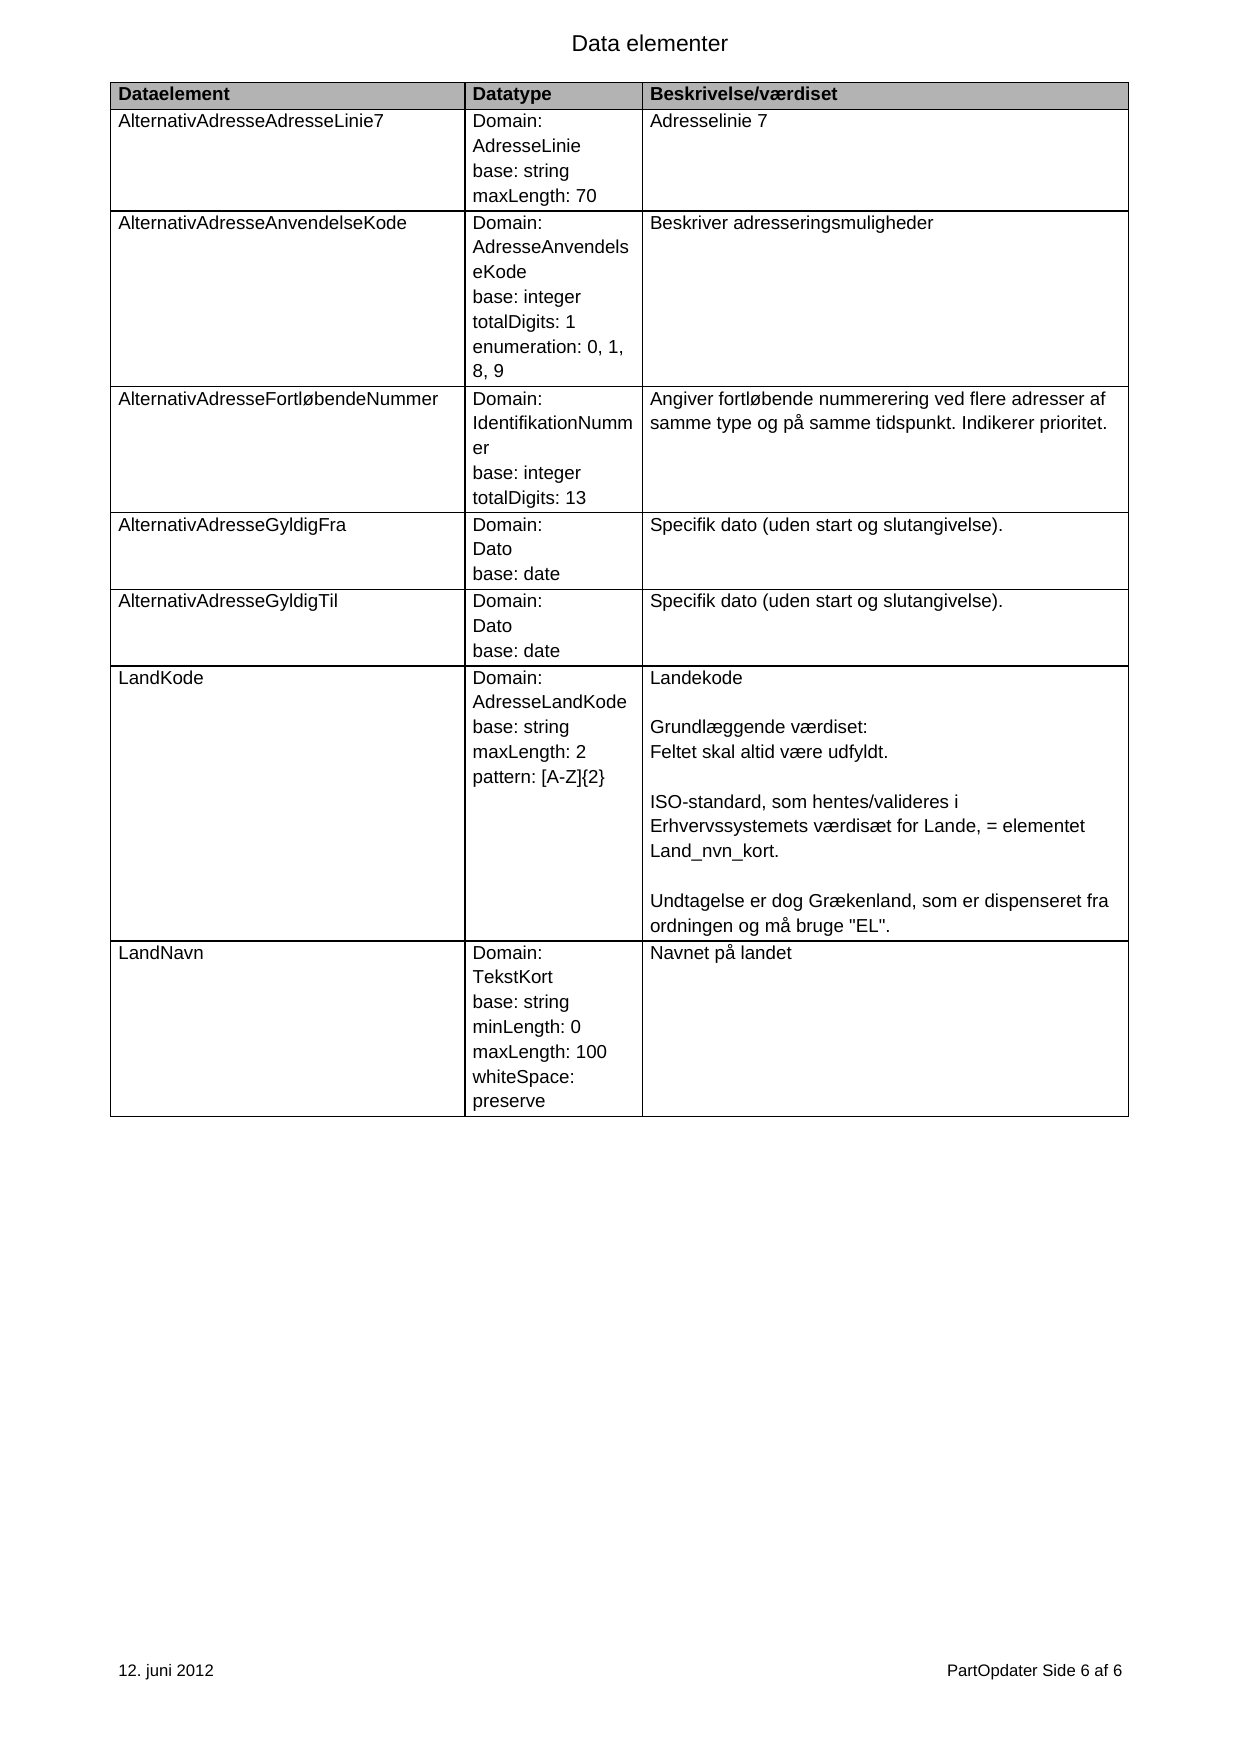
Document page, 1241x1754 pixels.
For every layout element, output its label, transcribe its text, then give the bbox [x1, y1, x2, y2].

table_header Dataelement [111, 83, 464, 109]
table_cell Specifik dato (uden start og slutangivelse). [643, 513, 1128, 588]
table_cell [466, 110, 642, 210]
table_cell Domain: TekstKort base: string minLength: 0 maxLength: 100 whiteSpace: preserve [466, 942, 642, 1116]
table_cell LandKode [111, 667, 464, 940]
table_cell Domain: AdresseAnvendelseKode base: integer totalDigits: 1 enumeration: 0, 1, 8, 9 [466, 212, 642, 386]
table_cell AlternativAdresseFortløbendeNummer [111, 387, 464, 512]
table_cell AlternativAdresseAdresseLinie7 [111, 110, 464, 210]
table_cell Domain: Dato base: date [466, 590, 642, 665]
table_cell AlternativAdresseAnvendelseKode [111, 212, 464, 386]
table_cell LandNavn [111, 942, 464, 1116]
table_cell Beskriver adresseringsmuligheder [643, 212, 1128, 386]
table_cell Domain: IdentifikationNummer base: integer totalDigits: 13 [466, 387, 642, 512]
table_header Beskrivelse/værdiset [643, 83, 1128, 109]
table_cell Landekode Grundlæggende værdiset: Feltet skal altid være udfyldt. ISO-standard, som hentes/valideres i Erhvervssystemets værdisæt for Lande, = elementet Land_nvn_kort. Undtagelse er dog Grækenland, som er dispenseret fra ordningen og må bruge "EL". [643, 667, 1128, 940]
table_cell AlternativAdresseGyldigFra [111, 513, 464, 588]
table_header Datatype [466, 83, 642, 109]
table_cell Angiver fortløbende nummerering ved flere adresser af samme type og på samme tidspunkt. Indikerer prioritet. [643, 387, 1128, 512]
table_cell Specifik dato (uden start og slutangivelse). [643, 590, 1128, 665]
table_cell AlternativAdresseGyldigTil [111, 590, 464, 665]
table_cell Navnet på landet [643, 942, 1128, 1116]
table_cell Domain: Dato base: date [466, 513, 642, 588]
table_cell Adresselinie 7 [643, 110, 1128, 210]
table_cell Domain: AdresseLandKode base: string maxLength: 2 pattern: [A-Z]{2} [466, 667, 642, 940]
